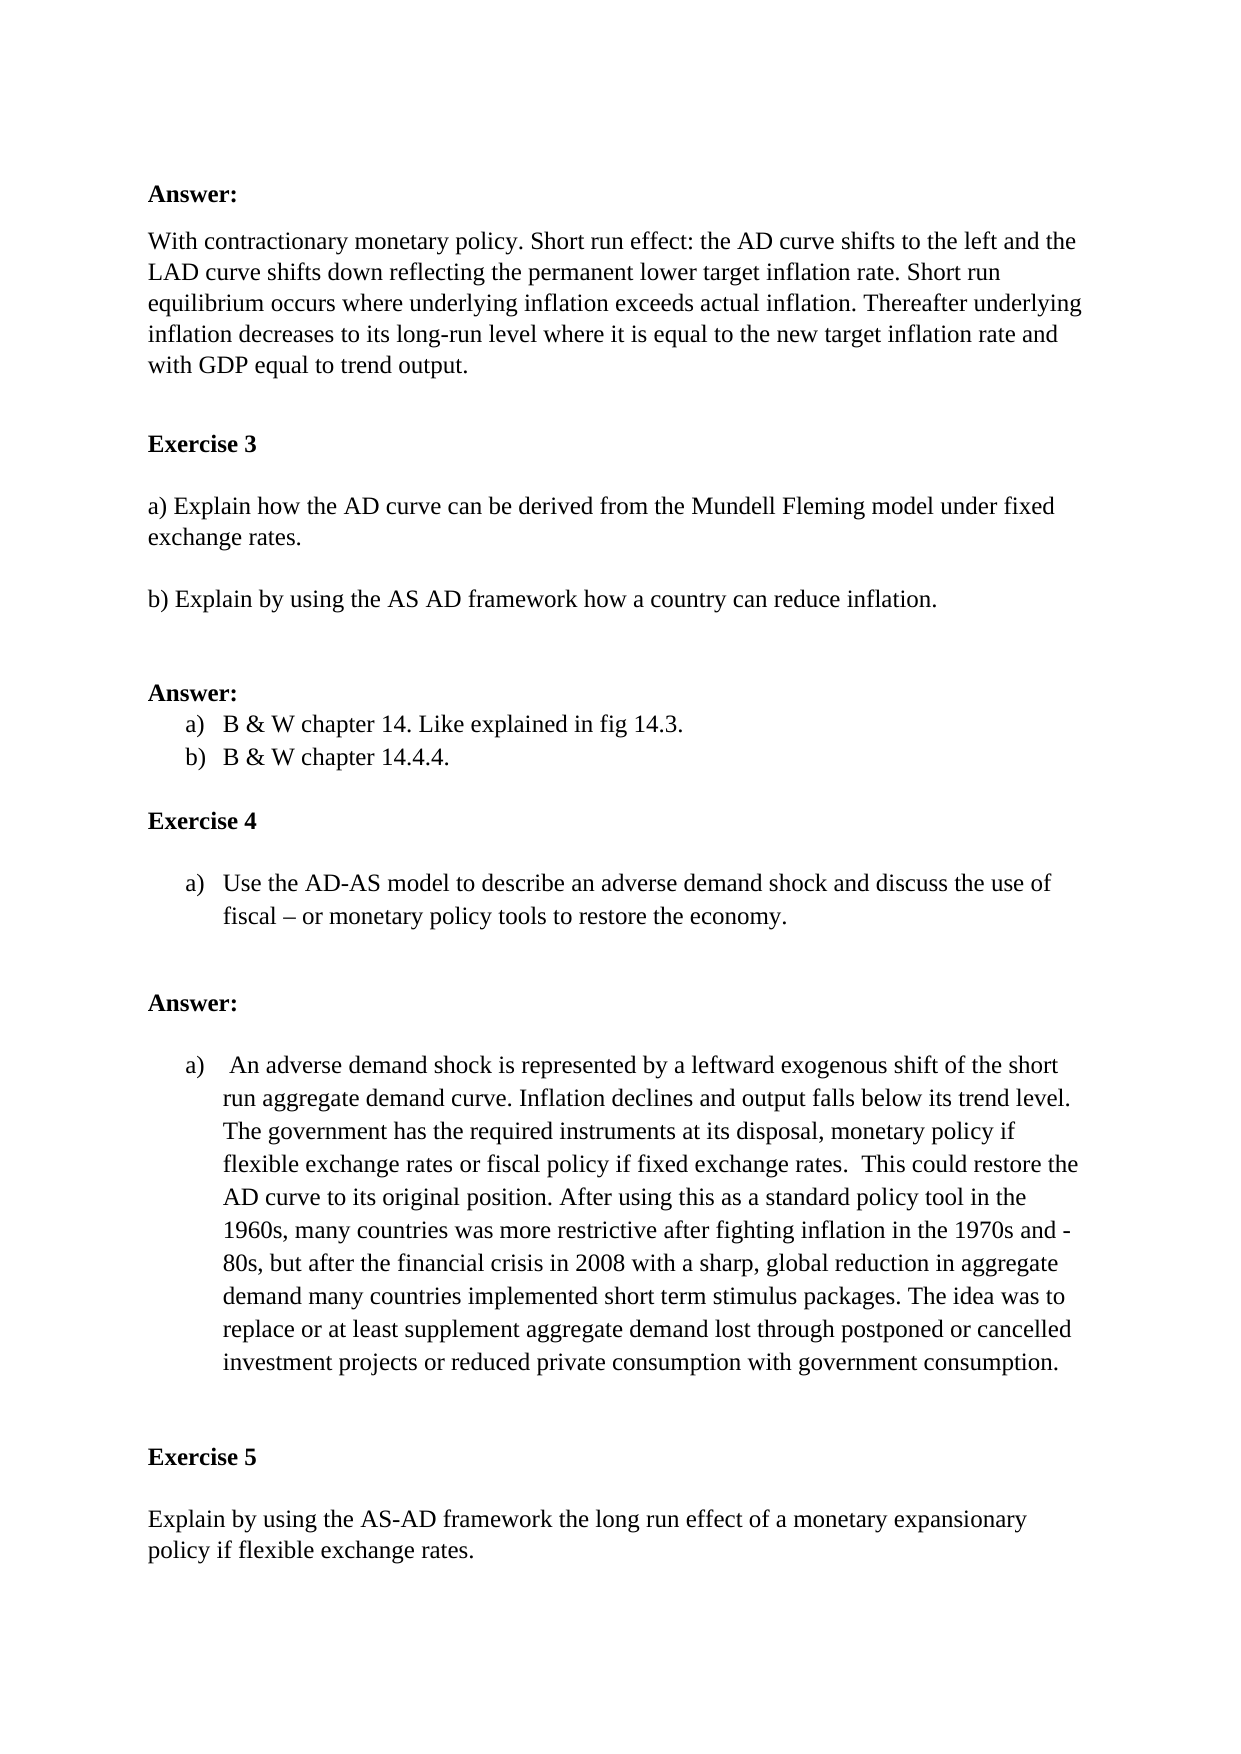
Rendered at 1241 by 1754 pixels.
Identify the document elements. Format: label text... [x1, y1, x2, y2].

text Exercise 5 [148, 1442, 1093, 1471]
text Answer: [148, 678, 1093, 706]
text Explain by using the AS-AD framework the long run effect of a monetary expansionary policy if flexible exchange rates. [148, 1504, 1093, 1564]
text Exercise 4 [148, 806, 1093, 834]
text With contractionary monetary policy. Short run effect: the AD curve shifts to the left and the LAD curve shifts down reflecting the permanent lower target inflation rate. Short run equilibrium occurs where underlying inflation exceeds actual inflation. Thereafter underlying inflation decreases to its long-run level where it is equal to the new target inflation rate and with GDP equal to trend output. [148, 226, 1093, 379]
list Use the AD-AS model to describe an adverse demand shock and discuss the use of fiscal – or monetary policy tools to restore the economy. [185, 868, 1093, 929]
text Answer: [148, 988, 1093, 1016]
text Answer: [148, 179, 1093, 207]
list B & W chapter 14. Like explained in fig 14.3. [185, 709, 1093, 737]
text b) Explain by using the AS AD framework how a country can reduce inflation. [148, 584, 1093, 613]
list An adverse demand shock is represented by a leftward exogenous shift of the short run aggregate demand curve. Inflation declines and output falls below its trend level. The government has the required instruments at its disposal, monetary policy if flexible exchange rates or fiscal policy if fixed exchange rates. This could restore the AD curve to its original position. After using this as a standard policy tool in the 1960s, many countries was more restrictive after fighting inflation in the 1970s and -80s, but after the financial crisis in 2008 with a sharp, global reduction in aggregate demand many countries implemented short term stimulus packages. The idea was to replace or at least supplement aggregate demand lost through postponed or cancelled investment projects or reduced private consumption with government consumption. [185, 1050, 1093, 1376]
text Exercise 3 [148, 429, 1093, 458]
text a) Explain how the AD curve can be derived from the Mundell Fleming model under fixed exchange rates. [148, 491, 1093, 551]
list B & W chapter 14.4.4. [185, 742, 1093, 770]
